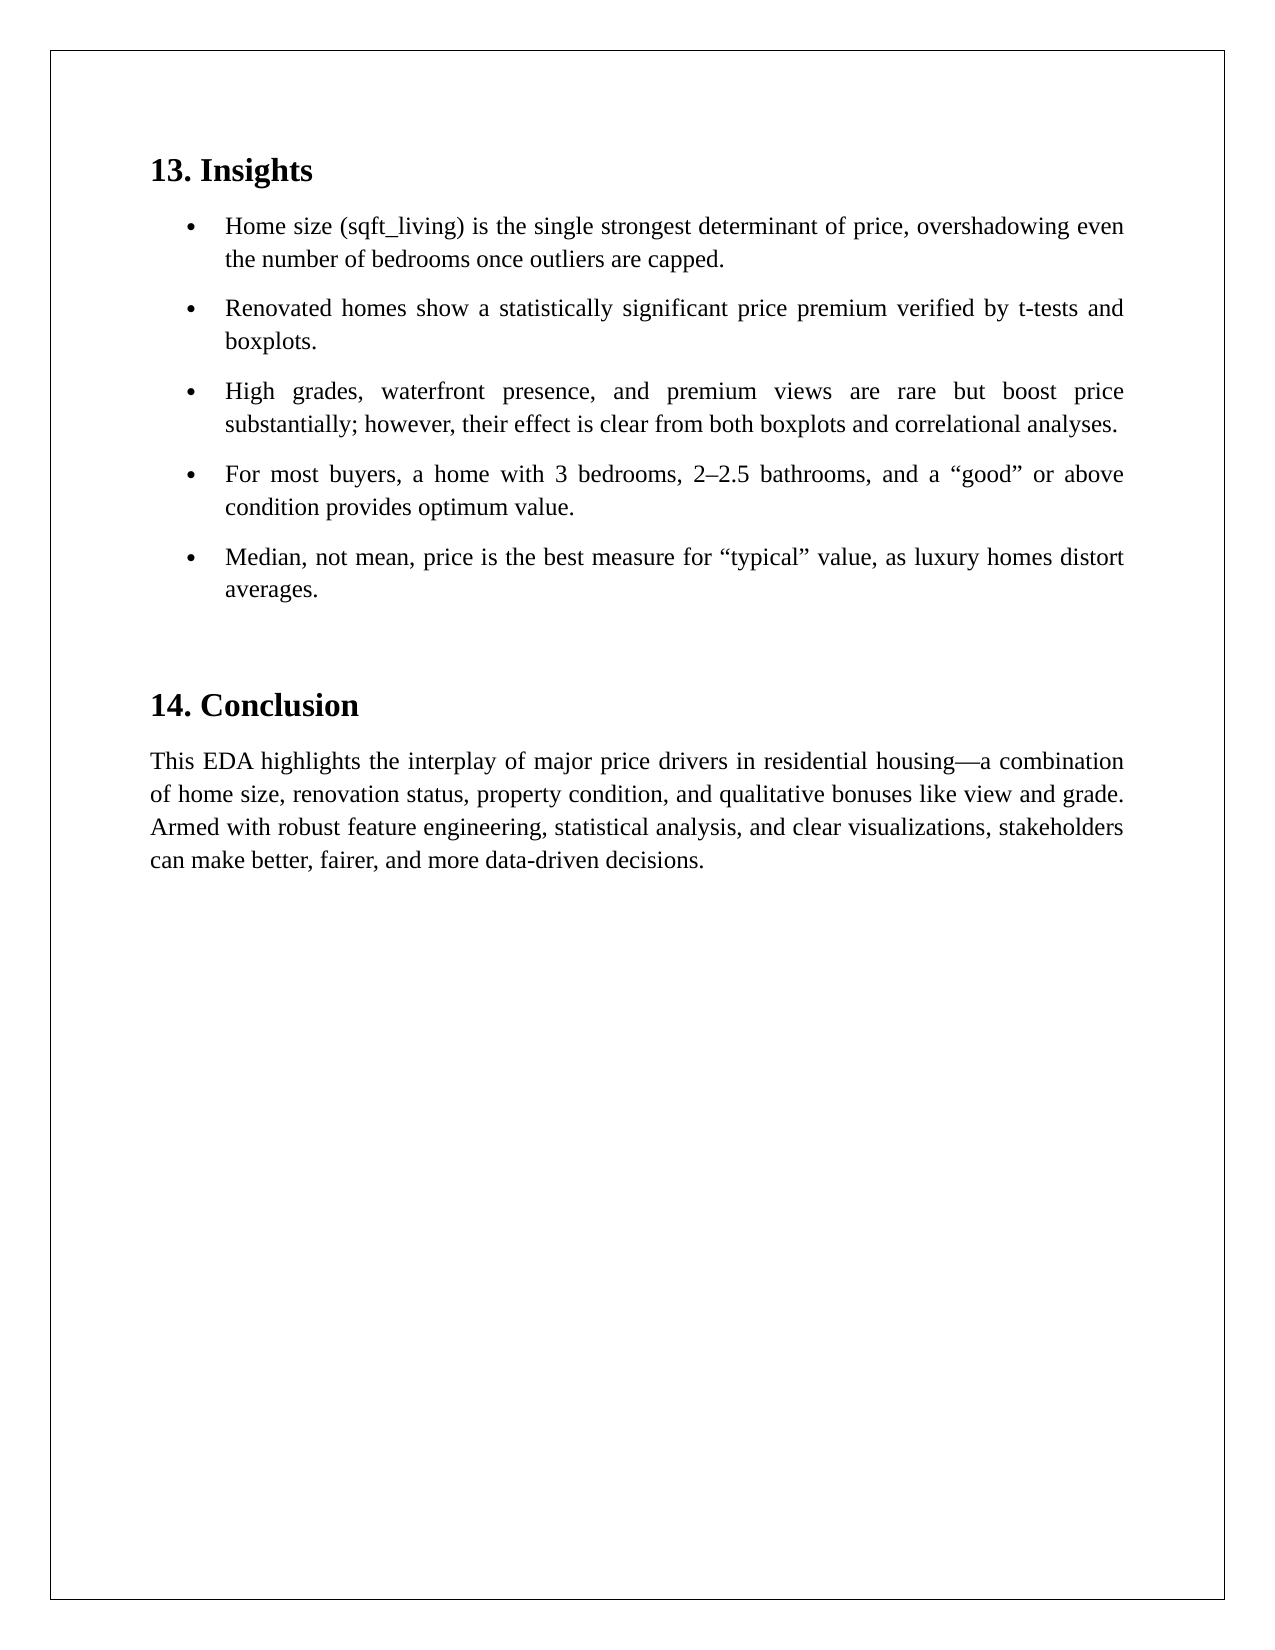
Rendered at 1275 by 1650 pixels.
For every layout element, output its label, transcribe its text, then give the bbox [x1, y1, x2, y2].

list High grades, waterfront presence, and premium views are rare but boost price substantially; however, their effect is clear from both boxplots and correlational analyses. [187, 376, 1125, 438]
list Renovated homes show a statistically significant price premium verified by t-tests and boxplots. [187, 293, 1125, 355]
text 13. Insights [150, 150, 1125, 188]
text 14. Conclusion [150, 685, 1125, 723]
list Median, not mean, price is the best measure for “typical” value, as luxury homes distort averages. [187, 542, 1125, 603]
list For most buyers, a home with 3 bedrooms, 2–2.5 bathrooms, and a “good” or above condition provides optimum value. [187, 459, 1125, 521]
list Home size (sqft_living) is the single strongest determinant of price, overshadowing even the number of bedrooms once outliers are capped. [187, 211, 1125, 272]
text This EDA highlights the interplay of major price drivers in residential housing—a combination of home size, renovation status, property condition, and qualitative bonuses like view and grade. Armed with robust feature engineering, statistical analysis, and clear visualizations, stakeholders can make better, fairer, and more data-driven decisions. [150, 746, 1125, 873]
